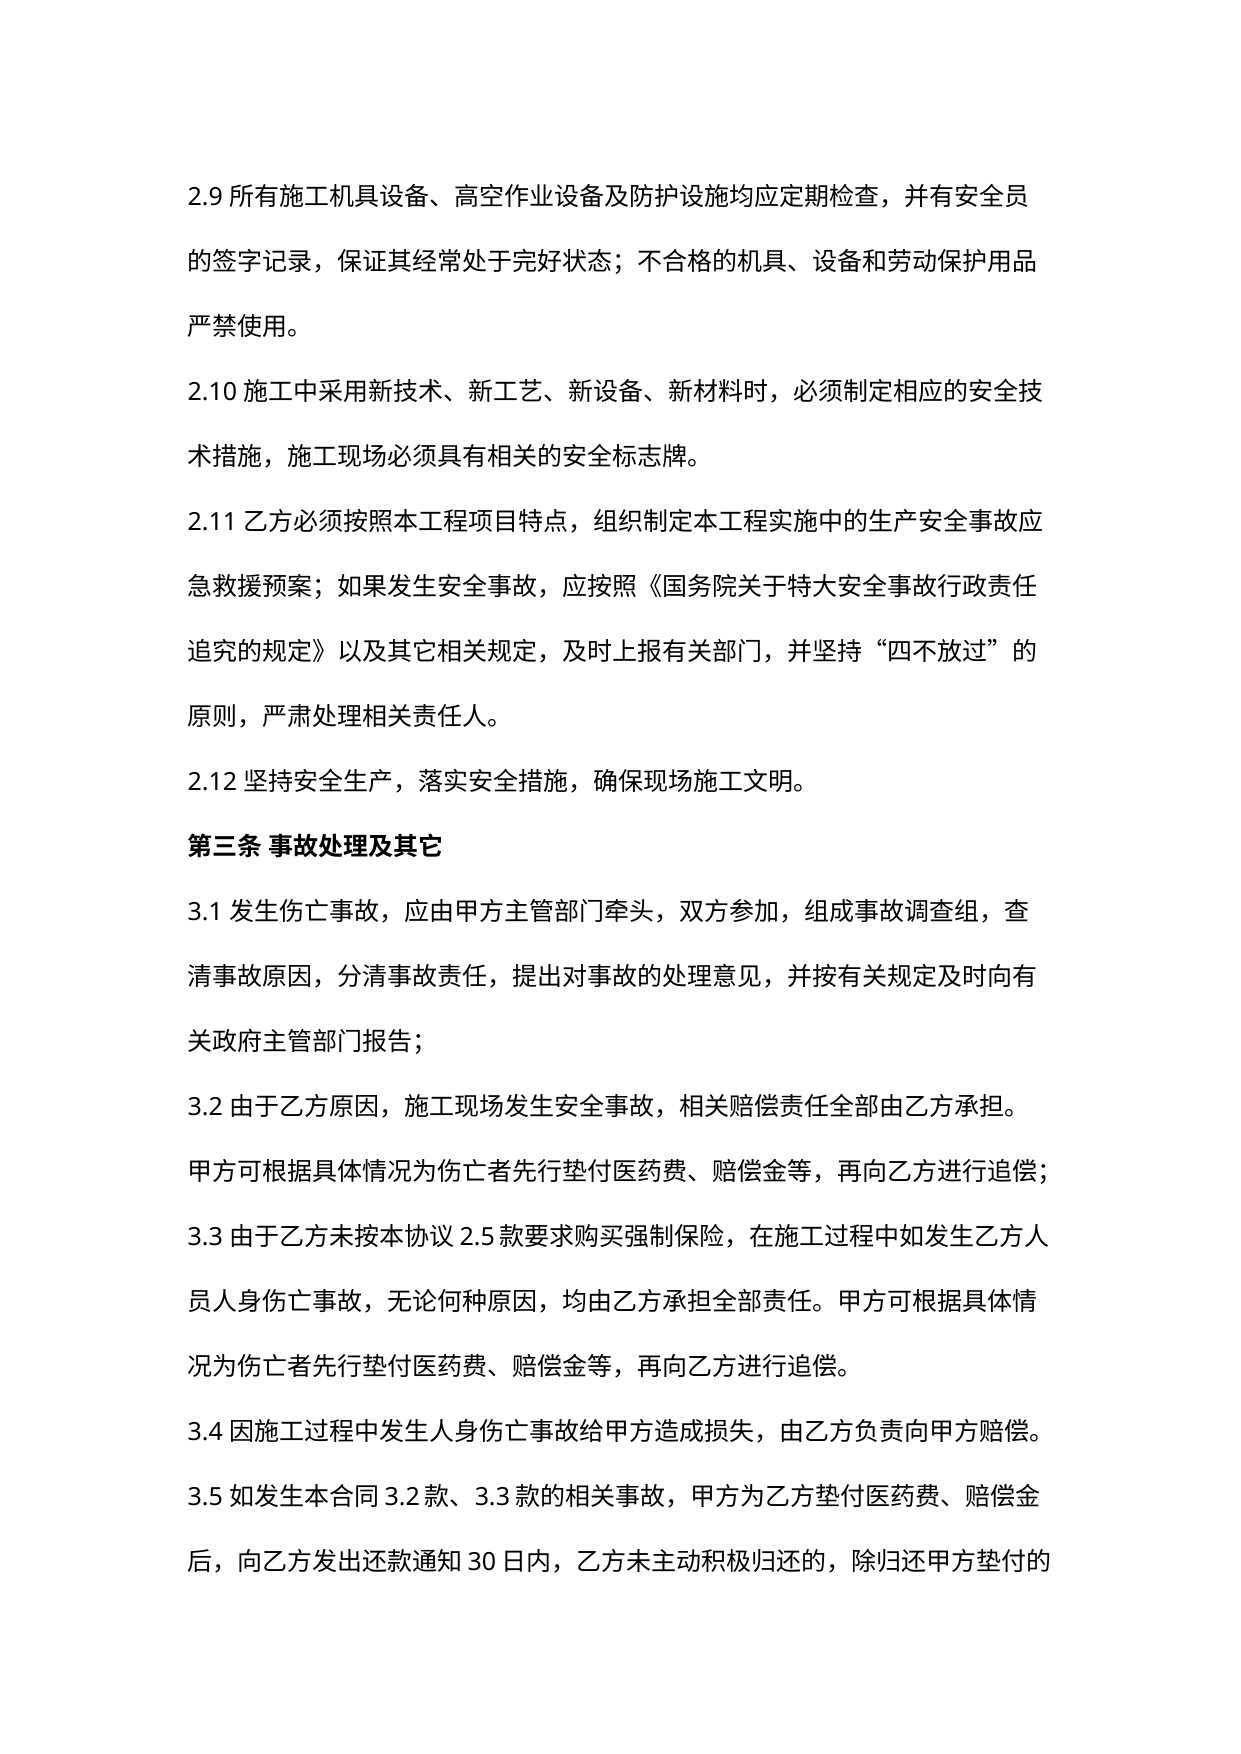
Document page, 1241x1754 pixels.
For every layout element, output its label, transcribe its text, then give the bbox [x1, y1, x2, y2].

text 2.9 所有施工机具设备、高空作业设备及防护设施均应定期检查，并有安全员的签字记录，保证其经常处于完好状态；不合格的机具、设备和劳动保护用品严禁使用。 [187, 162, 1053, 357]
text 3.3 由于乙方未按本协议2.5款要求购买强制保险，在施工过程中如发生乙方人员人身伤亡事故，无论何种原因，均由乙方承担全部责任。甲方可根据具体情况为伤亡者先行垫付医药费、赔偿金等，再向乙方进行追偿。 [187, 1202, 1053, 1397]
text 2.11 乙方必须按照本工程项目特点，组织制定本工程实施中的生产安全事故应急救援预案；如果发生安全事故，应按照《国务院关于特大安全事故行政责任追究的规定》以及其它相关规定，及时上报有关部门，并坚持“四不放过”的原则，严肃处理相关责任人。 [187, 487, 1053, 747]
subtitle 第三条 事故处理及其它 [187, 812, 1053, 877]
text 3.4 因施工过程中发生人身伤亡事故给甲方造成损失，由乙方负责向甲方赔偿。 [187, 1397, 1053, 1462]
text 2.12 坚持安全生产，落实安全措施，确保现场施工文明。 [187, 747, 1053, 812]
text 3.1 发生伤亡事故，应由甲方主管部门牵头，双方参加，组成事故调查组，查清事故原因，分清事故责任，提出对事故的处理意见，并按有关规定及时向有关政府主管部门报告； [187, 877, 1053, 1072]
text 3.2 由于乙方原因，施工现场发生安全事故，相关赔偿责任全部由乙方承担。甲方可根据具体情况为伤亡者先行垫付医药费、赔偿金等，再向乙方进行追偿； [187, 1072, 1053, 1202]
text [187, 1462, 1053, 1592]
text 2.10 施工中采用新技术、新工艺、新设备、新材料时，必须制定相应的安全技术措施，施工现场必须具有相关的安全标志牌。 [187, 357, 1053, 487]
